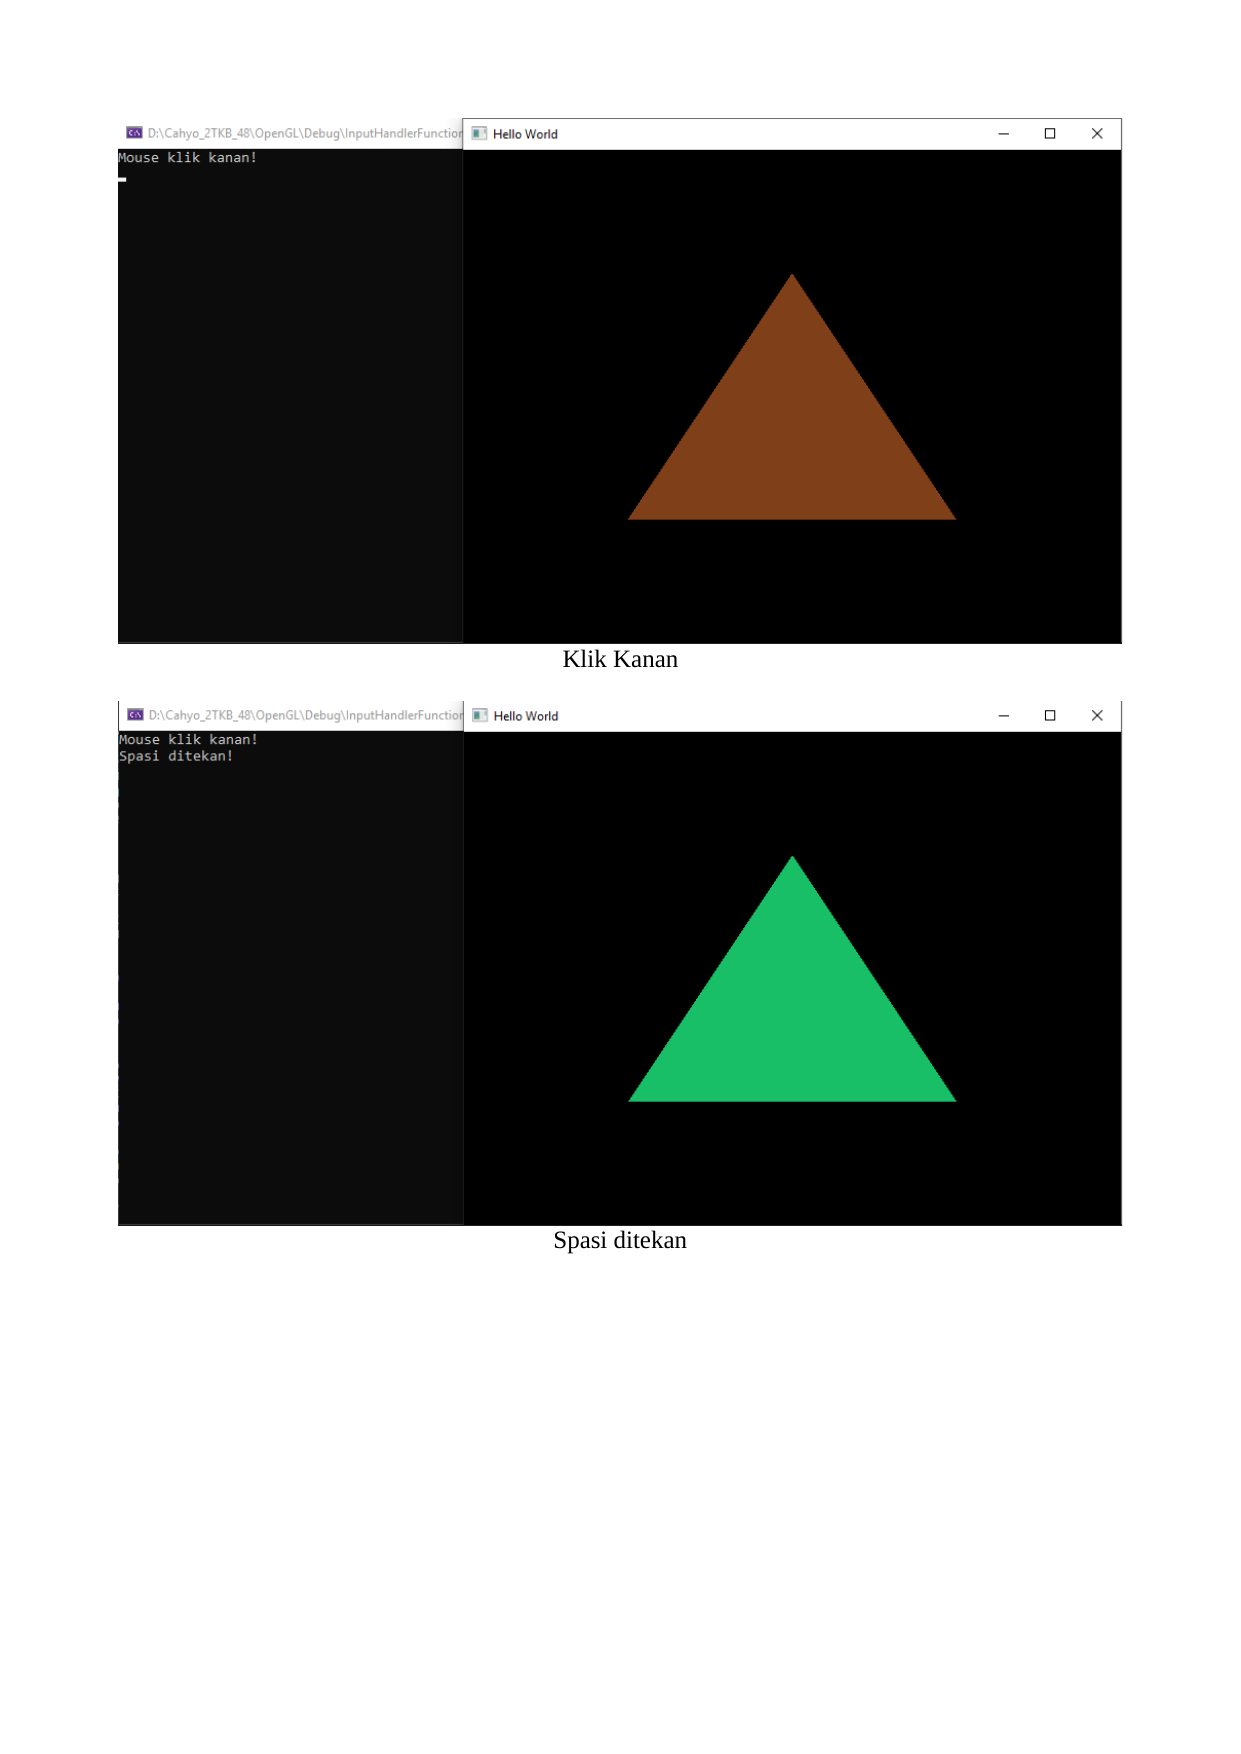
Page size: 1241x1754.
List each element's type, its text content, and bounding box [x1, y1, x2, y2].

text Spasi ditekan [118, 1226, 1122, 1254]
picture [118, 118, 1123, 644]
picture [118, 701, 1123, 1226]
text Klik Kanan [118, 644, 1122, 672]
